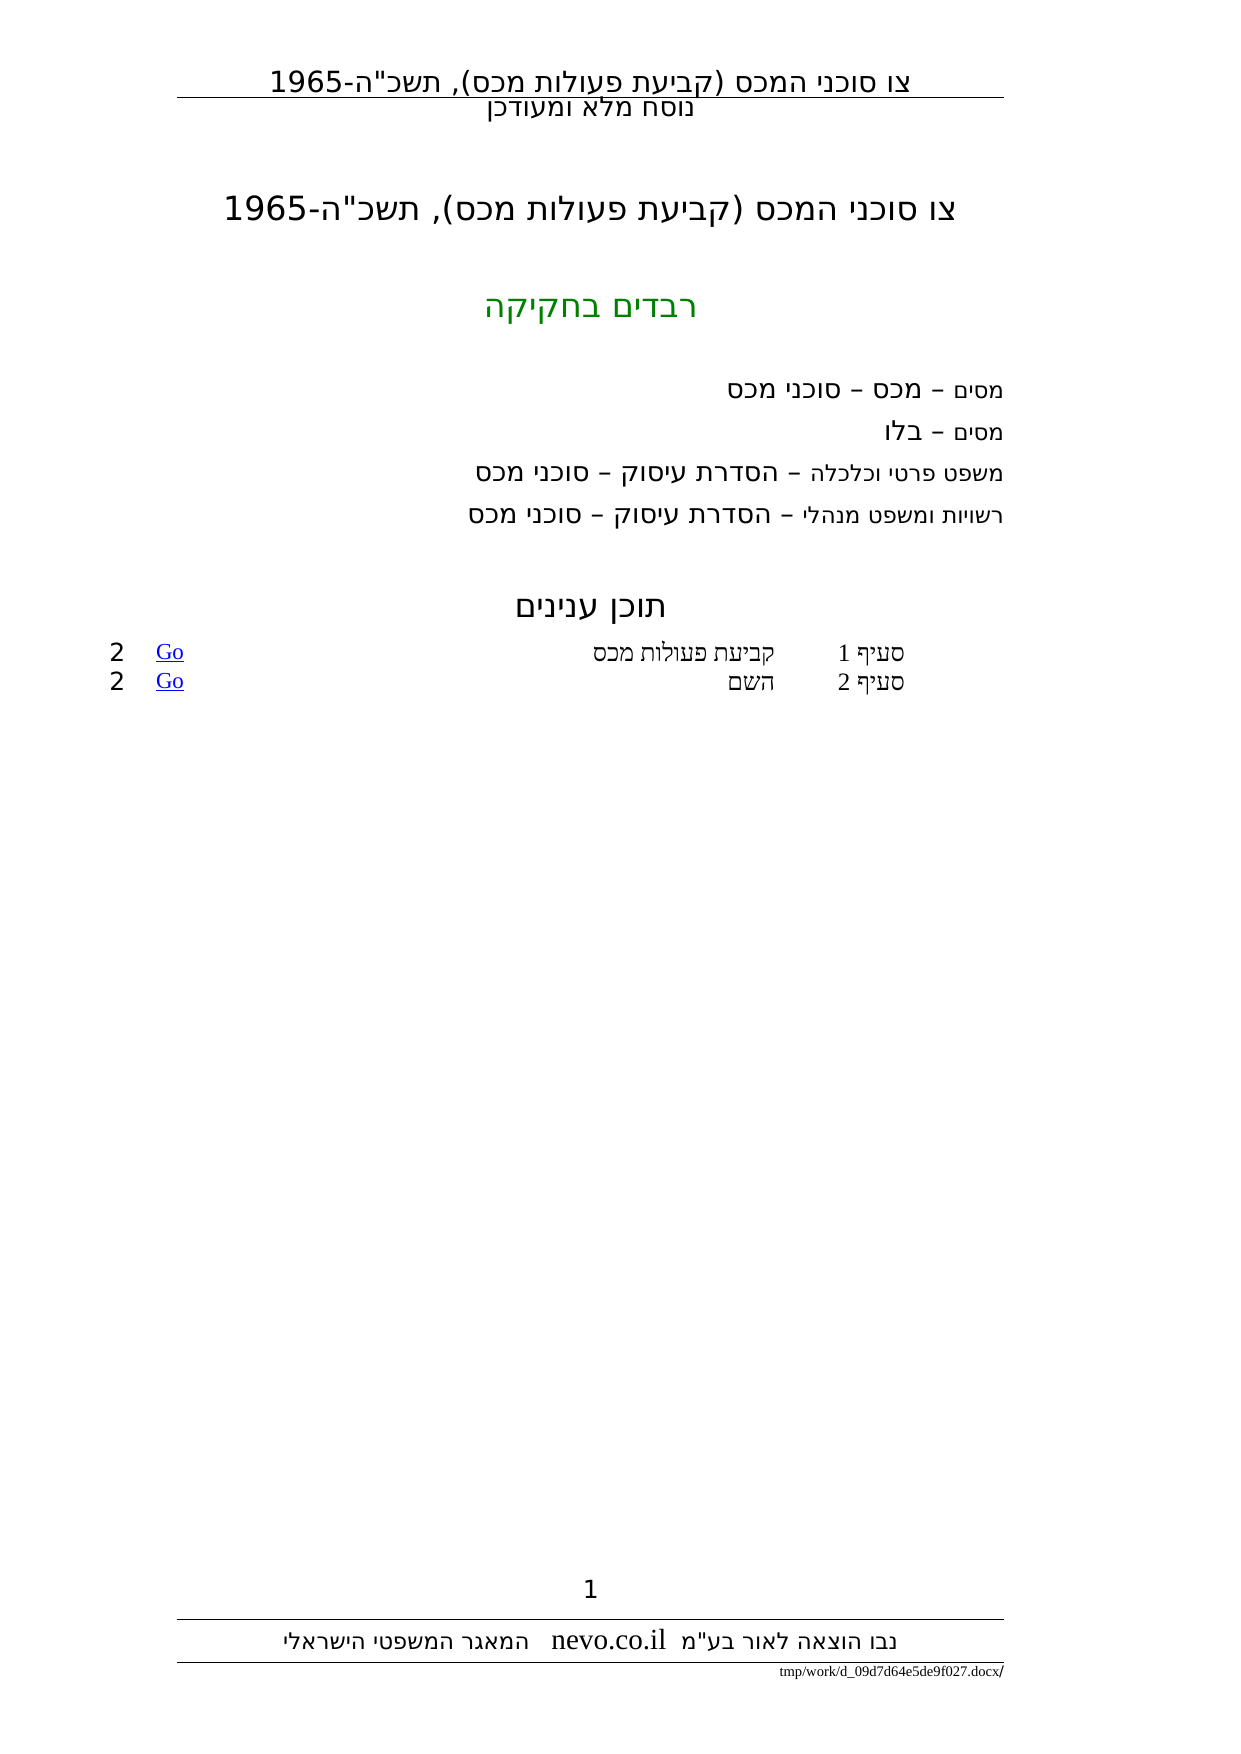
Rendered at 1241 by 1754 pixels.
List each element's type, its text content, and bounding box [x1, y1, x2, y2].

table_header 2 [48, 638, 136, 667]
text צו סוכני המכס (קביעת פעולות מכס), תשכ"ה-1965 [177, 189, 1004, 228]
table_header קביעת פעולות מכס [195, 638, 786, 667]
text משפט פרטי וכלכלה – הסדרת עיסוק – סוכני מכס [59, 457, 1004, 488]
table_cell סעיף 2 [786, 667, 916, 696]
text מסים – מכס – סוכני מכס [59, 373, 1004, 404]
text מסים – בלו [59, 415, 1004, 446]
table_header סעיף 1 [786, 638, 916, 667]
text רשויות ומשפט מנהלי – הסדרת עיסוק – סוכני מכס [59, 499, 1004, 530]
table_header Go [136, 638, 195, 667]
table_cell Go [136, 667, 195, 696]
text רבדים בחקיקה [177, 287, 1004, 326]
table_cell השם [195, 667, 786, 696]
table_cell 2 [48, 667, 136, 696]
text תוכן ענינים [177, 586, 1004, 625]
